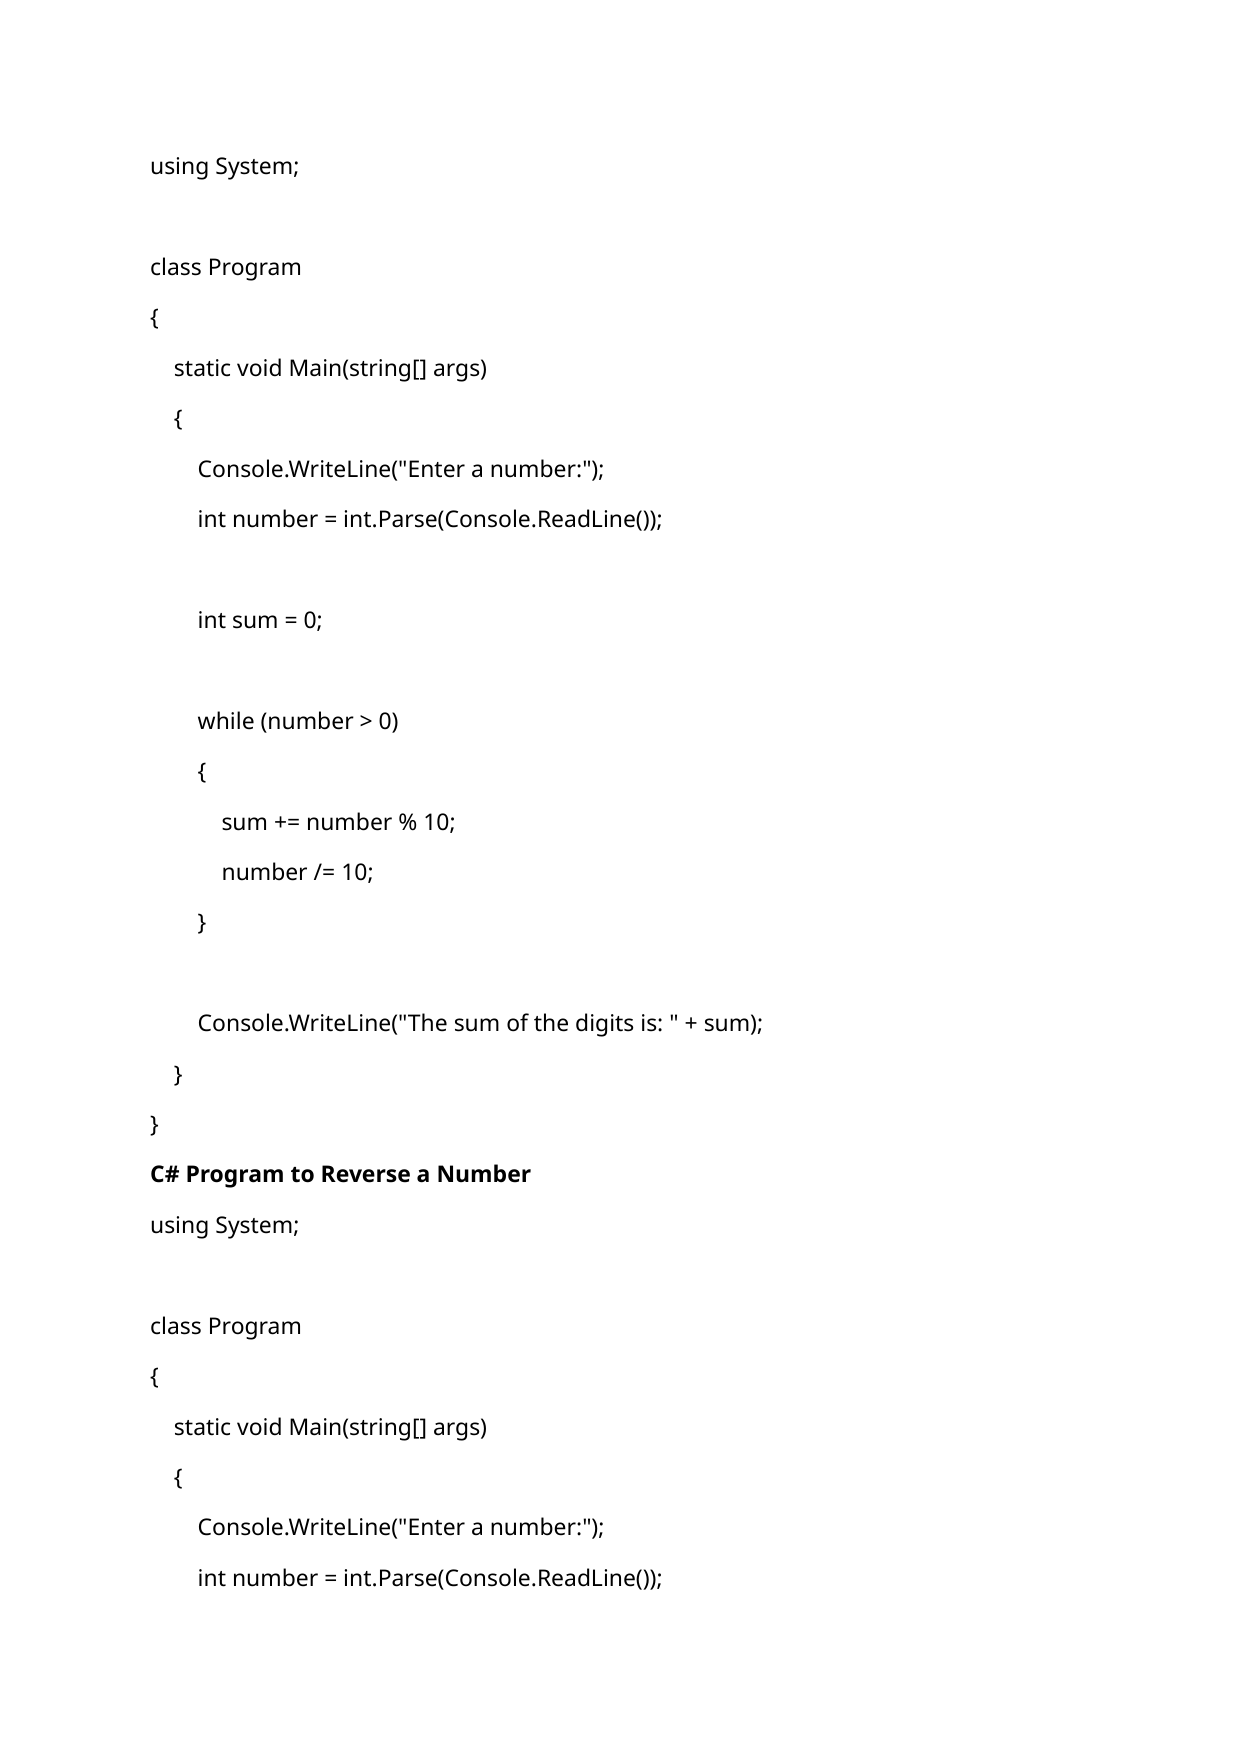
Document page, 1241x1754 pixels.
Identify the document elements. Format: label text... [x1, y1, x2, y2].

text int number = int.Parse(Console.ReadLine()); [150, 503, 1090, 534]
text using System; [150, 150, 1090, 181]
text { [150, 1360, 1090, 1391]
text { [150, 301, 1090, 332]
text Console.WriteLine("The sum of the digits is: " + sum); [150, 1007, 1090, 1038]
text { [150, 1461, 1090, 1492]
text static void Main(string[] args) [150, 1410, 1090, 1442]
text Console.WriteLine("Enter a number:"); [150, 1511, 1090, 1542]
text Console.WriteLine("Enter a number:"); [150, 452, 1090, 484]
text C# Program to Reverse a Number [150, 1158, 1090, 1189]
text class Program [150, 1309, 1090, 1341]
text sum += number % 10; [150, 805, 1090, 837]
text } [150, 906, 1090, 937]
text { [150, 755, 1090, 786]
text { [150, 402, 1090, 433]
text number /= 10; [150, 856, 1090, 887]
text while (number > 0) [150, 704, 1090, 736]
text int sum = 0; [150, 604, 1090, 635]
text static void Main(string[] args) [150, 352, 1090, 383]
text } [150, 1108, 1090, 1139]
text class Program [150, 251, 1090, 282]
text int number = int.Parse(Console.ReadLine()); [150, 1562, 1090, 1593]
text } [150, 1057, 1090, 1089]
text using System; [150, 1209, 1090, 1240]
